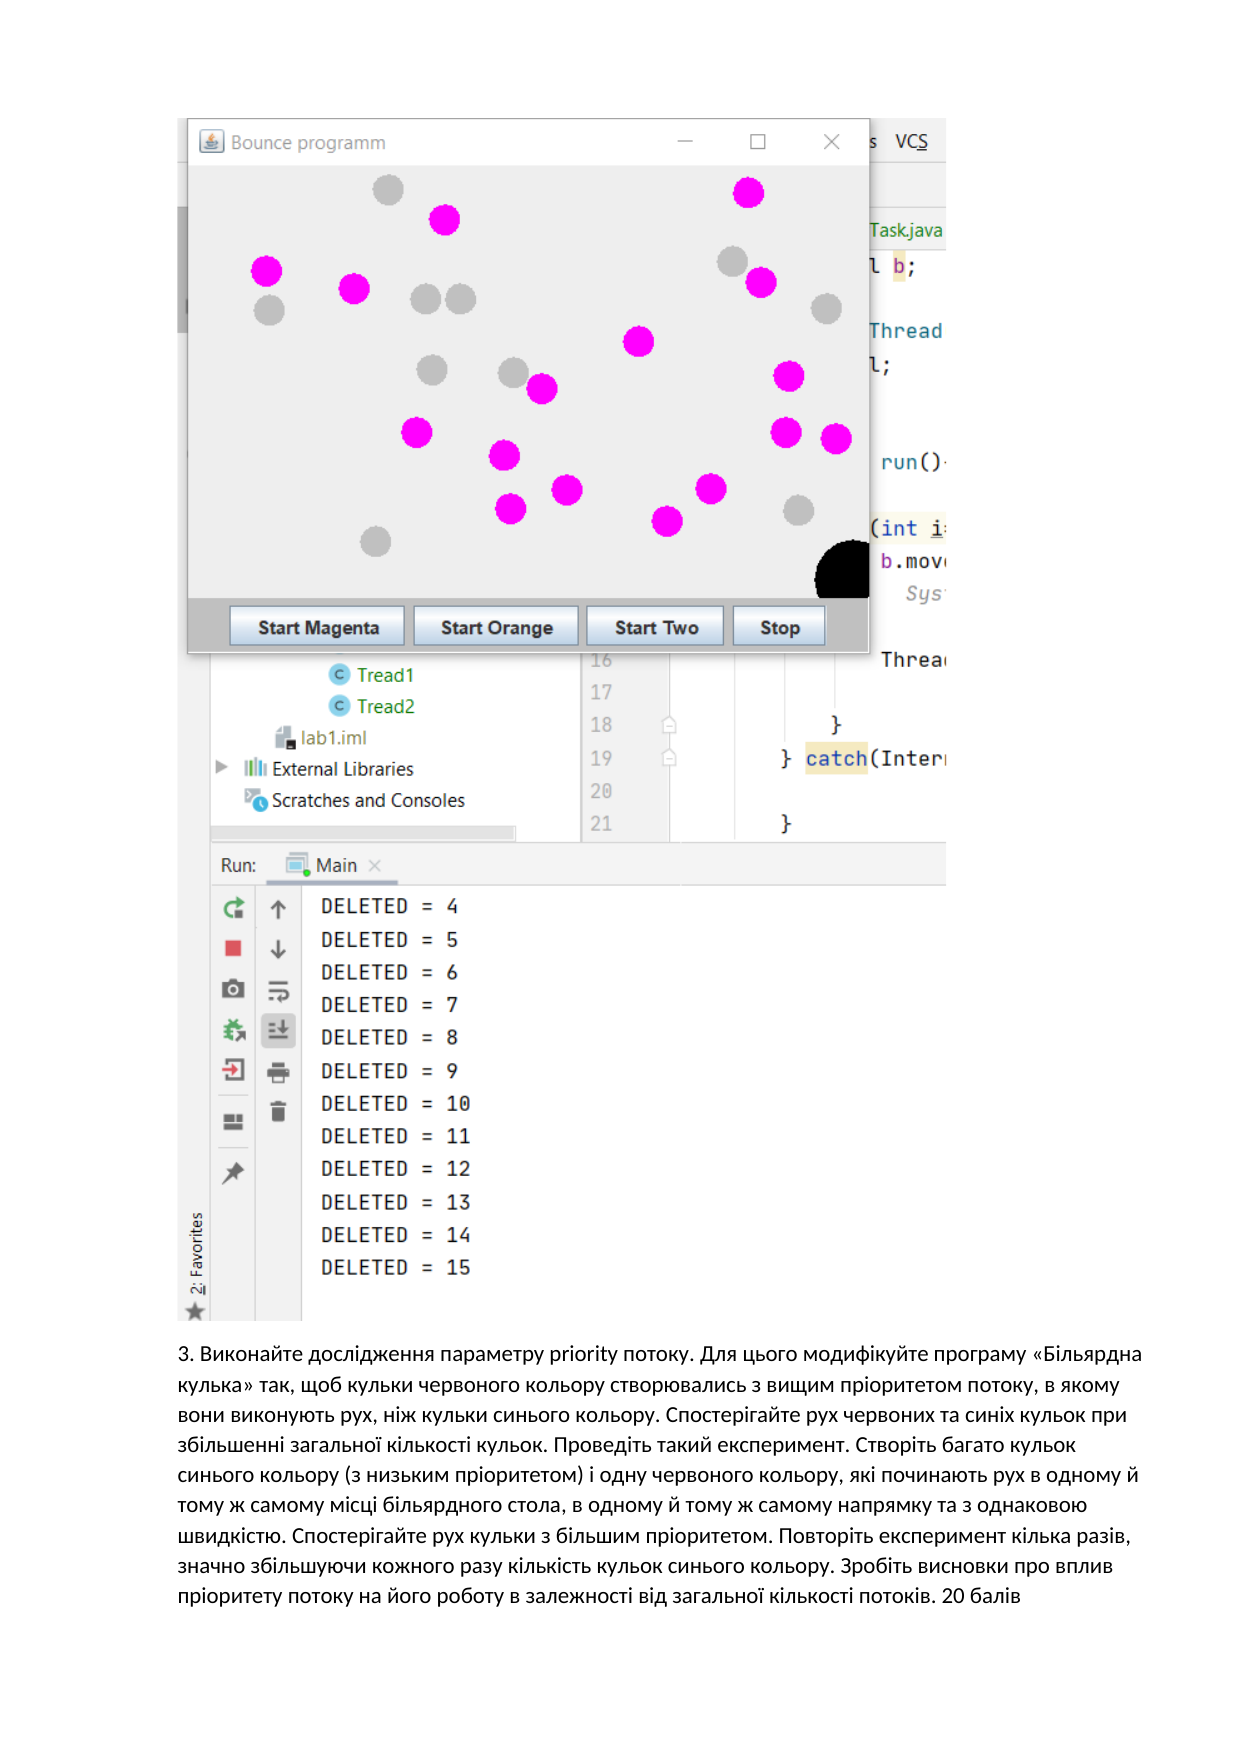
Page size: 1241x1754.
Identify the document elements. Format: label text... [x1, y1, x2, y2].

picture [177, 118, 947, 1321]
text 3. Виконайте дослідження параметру priority потоку. Для цього модифікуйте програму «Більярдна кулька» так, щоб кульки червоного кольору створювались з вищим пріоритетом потоку, в якому вони виконують рух, ніж кульки синього кольору. Спостерігайте рух червоних та синіх кульок при збільшенні загальної кількості кульок. Проведіть такий експеримент. Створіть багато кульок синього кольору (з низьким пріоритетом) і одну червоного кольору, які починають рух в одному й тому ж самому місці більярдного стола, в одному й тому ж самому напрямку та з однаковою швидкістю. Спостерігайте рух кульки з більшим пріоритетом. Повторіть експеримент кілька разів, значно збільшуючи кожного разу кількість кульок синього кольору. Зробіть висновки про вплив пріоритету потоку на його роботу в залежності від загальної кількості потоків. 20 балів [177, 1339, 1152, 1609]
